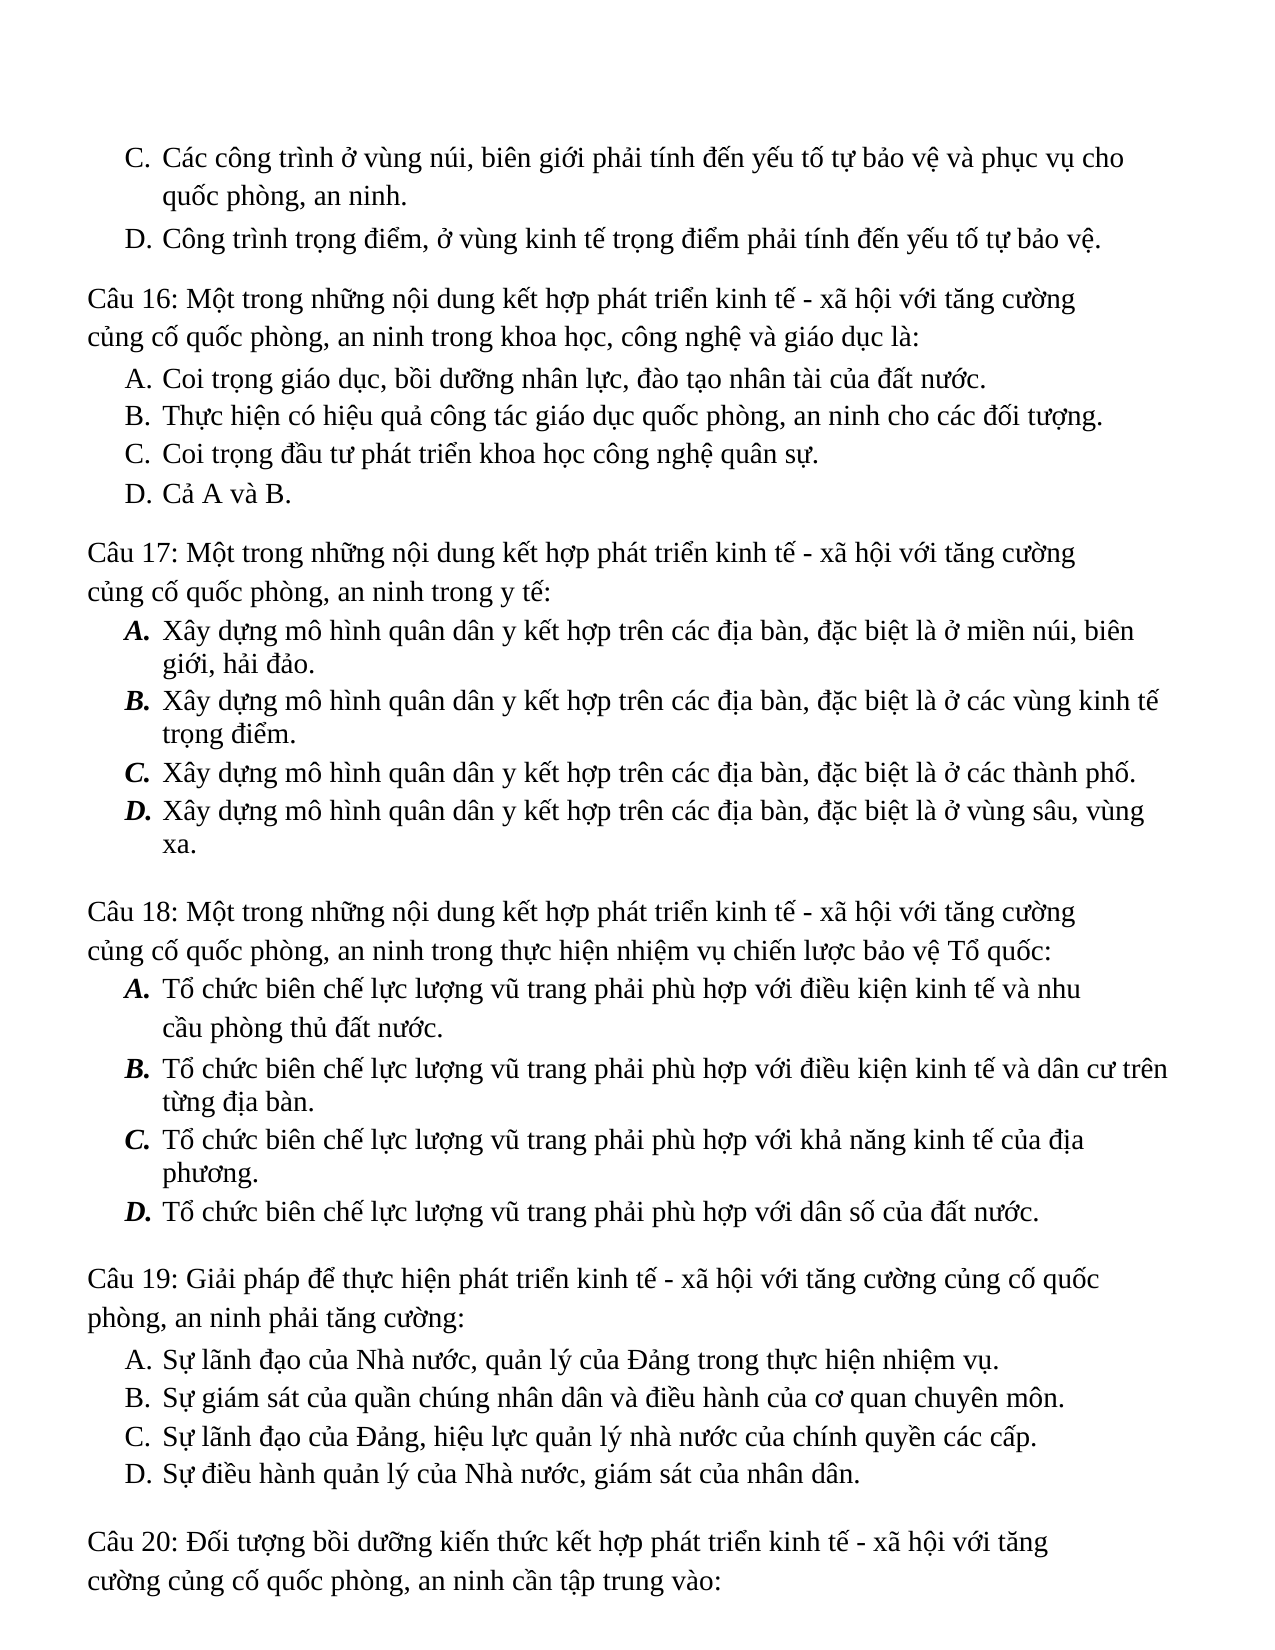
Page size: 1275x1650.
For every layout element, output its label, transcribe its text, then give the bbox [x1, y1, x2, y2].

list Sự điều hành quản lý của Nhà nước, giám sát của nhân dân. [124, 1456, 1183, 1490]
list Thực hiện có hiệu quả công tác giáo dục quốc phòng, an ninh cho các đối tượng. [124, 398, 1183, 432]
list Xây dựng mô hình quân dân y kết hợp trên các địa bàn, đặc biệt là ở các thành phố. [124, 755, 1183, 788]
list Công trình trọng điểm, ở vùng kinh tế trọng điểm phải tính đến yếu tố tự bảo vệ. [124, 221, 1183, 254]
subtitle Câu 19: Giải pháp để thực hiện phát triển kinh tế - xã hội với tăng cường củng cố quốc phòng, an ninh phải tăng cường: [87, 1261, 1125, 1333]
list Tổ chức biên chế lực lượng vũ trang phải phù hợp với khả năng kinh tế của địa phương. [124, 1122, 1183, 1189]
text Câu 17: Một trong những nội dung kết hợp phát triển kinh tế - xã hội với tăng cường củng cố quốc phòng, an ninh trong y tế: [87, 536, 1104, 608]
list Tổ chức biên chế lực lượng vũ trang phải phù hợp với điều kiện kinh tế và dân cư trên từng địa bàn. [124, 1053, 1171, 1117]
subtitle Câu 16: Một trong những nội dung kết hợp phát triển kinh tế - xã hội với tăng cường củng cố quốc phòng, an ninh trong khoa học, công nghệ và giáo dục là: [87, 281, 1104, 353]
subtitle Sự lãnh đạo của Đảng, hiệu lực quản lý nhà nước của chính quyền các cấp. [124, 1419, 1183, 1453]
list Sự giám sát của quần chúng nhân dân và điều hành của cơ quan chuyên môn. [124, 1380, 1183, 1413]
list Tổ chức biên chế lực lượng vũ trang phải phù hợp với dân số của đất nước. [124, 1194, 1183, 1227]
subtitle Cả A và B. [124, 477, 1183, 510]
list Coi trọng giáo dục, bồi dưỡng nhân lực, đào tạo nhân tài của đất nước. [124, 361, 1183, 394]
list Các công trình ở vùng núi, biên giới phải tính đến yếu tố tự bảo vệ và phục vụ cho quốc phòng, an ninh. [124, 140, 1135, 212]
subtitle Câu 18: Một trong những nội dung kết hợp phát triển kinh tế - xã hội với tăng cường củng cố quốc phòng, an ninh trong thực hiện nhiệm vụ chiến lược bảo vệ Tổ quốc: [87, 894, 1104, 966]
list Xây dựng mô hình quân dân y kết hợp trên các địa bàn, đặc biệt là ở các vùng kinh tế trọng điểm. [124, 683, 1171, 750]
list Sự lãnh đạo của Nhà nước, quản lý của Đảng trong thực hiện nhiệm vụ. [124, 1342, 1183, 1376]
list Xây dựng mô hình quân dân y kết hợp trên các địa bàn, đặc biệt là ở miền núi, biên giới, hải đảo. [124, 613, 1172, 680]
list Xây dựng mô hình quân dân y kết hợp trên các địa bàn, đặc biệt là ở vùng sâu, vùng xa. [124, 793, 1183, 860]
subtitle Câu 20: Đối tượng bồi dưỡng kiến thức kết hợp phát triển kinh tế - xã hội với tăng cường củng cố quốc phòng, an ninh cần tập trung vào: [87, 1524, 1125, 1596]
list Coi trọng đầu tư phát triển khoa học công nghệ quân sự. [124, 437, 1183, 470]
subtitle Tổ chức biên chế lực lượng vũ trang phải phù hợp với điều kiện kinh tế và nhu cầu phòng thủ đất nước. [124, 971, 1125, 1043]
